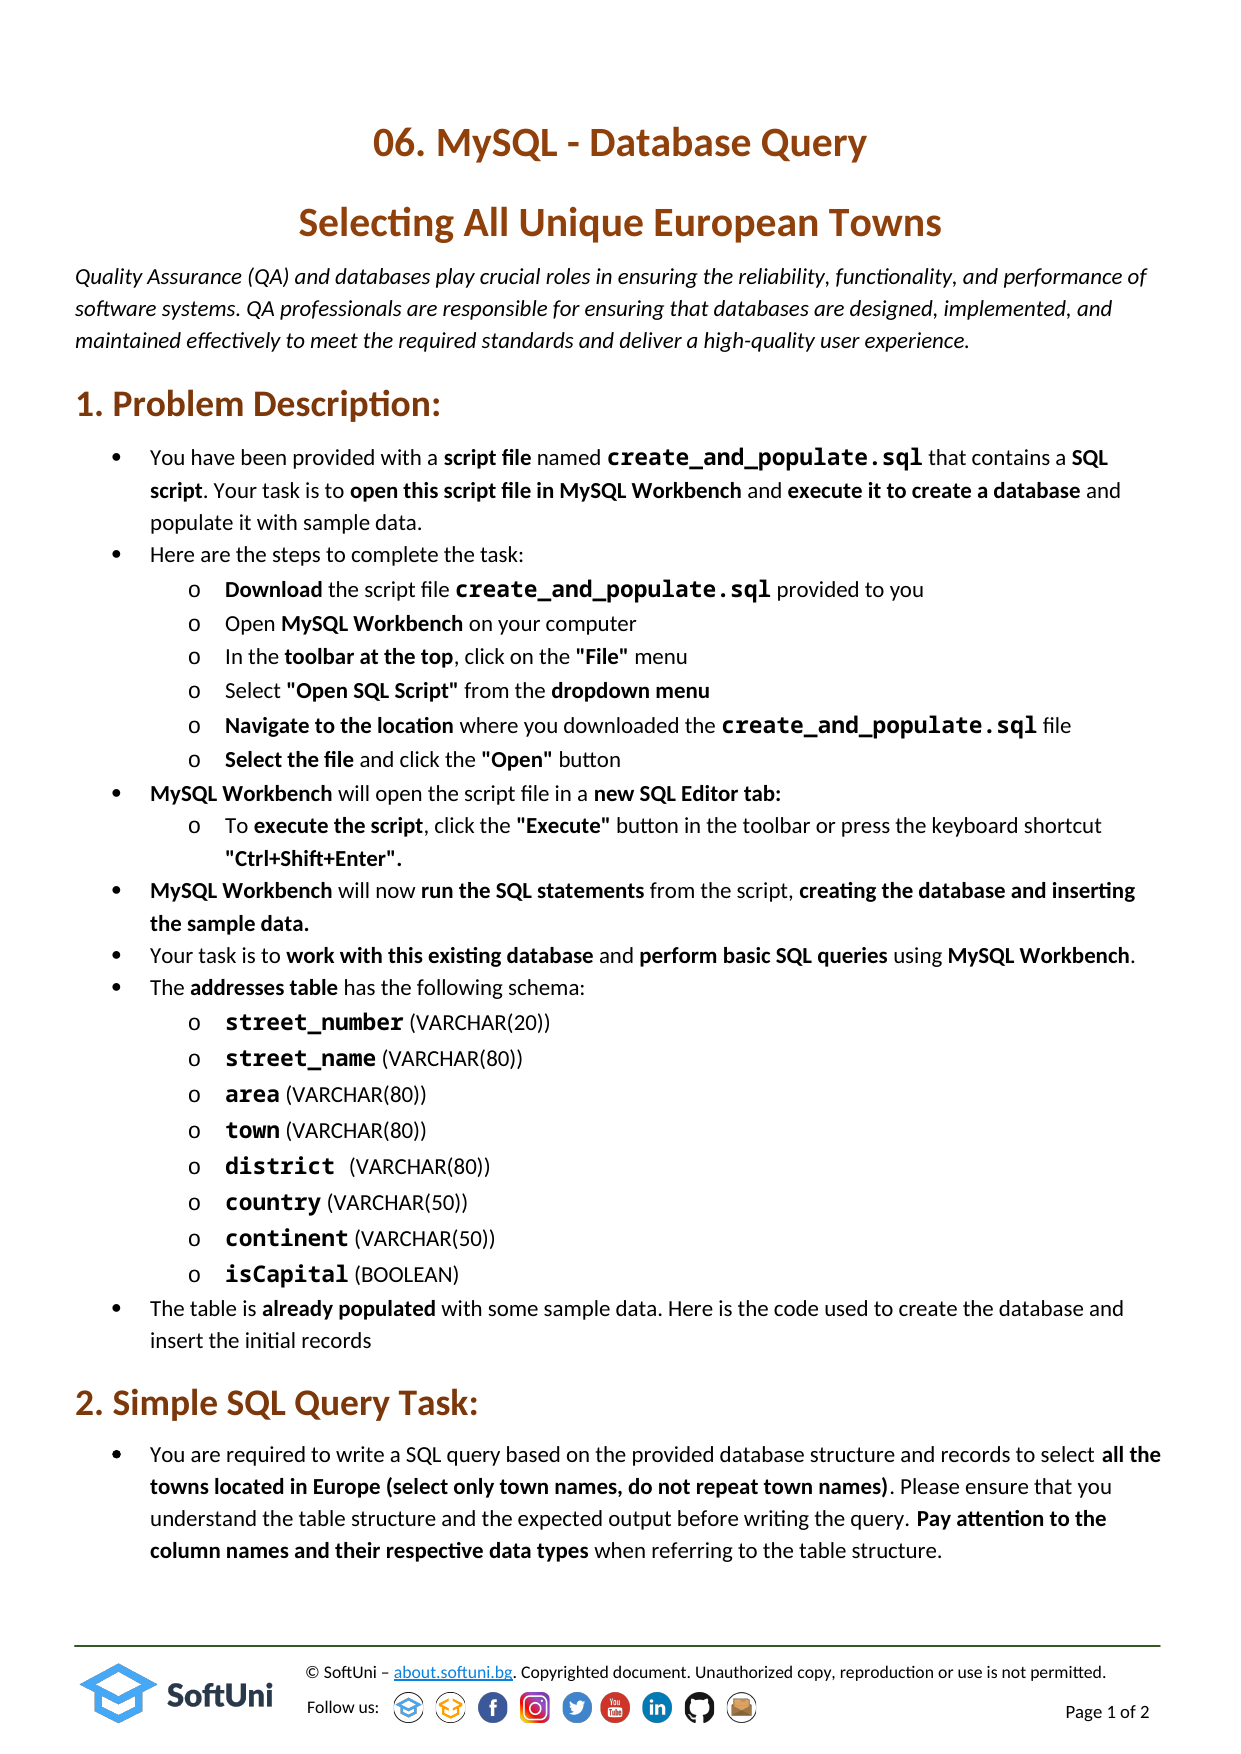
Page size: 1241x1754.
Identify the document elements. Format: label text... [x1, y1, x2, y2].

picture [393, 1692, 424, 1723]
list street_number (VARCHAR(20)) [187, 1005, 1165, 1037]
list The addresses table has the following schema: [112, 973, 1165, 1001]
list street_name (VARCHAR(80)) [187, 1041, 1165, 1073]
list Select "Open SQL Script" from the dropdown menu [187, 676, 1165, 705]
list Open MySQL Workbench on your computer [187, 609, 1165, 638]
list district (VARCHAR(80)) [187, 1149, 1165, 1181]
picture [642, 1714, 651, 1723]
list You are required to write a SQL query based on the provided database structure and records to select all the towns located in Europe (select only town names, do not repeat town names). Please ensure that you understand the table structure and the expected output before writing the query. Pay attention to the column names and their respective data types when referring to the table structure. [112, 1440, 1165, 1564]
picture [435, 1692, 466, 1723]
list continent (VARCHAR(50)) [187, 1222, 1165, 1253]
list You have been provided with a script file named create_and_populate.sql that contains a SQL script. Your task is to open this script file in MySQL Workbench and execute it to create a database and populate it with sample data. [112, 441, 1165, 536]
picture [478, 1692, 508, 1723]
picture [656, 1705, 665, 1714]
picture [562, 1692, 592, 1723]
list MySQL Workbench will now run the SQL statements from the script, creating the database and inserting the sample data. [112, 877, 1165, 937]
list area (VARCHAR(80)) [187, 1077, 1165, 1109]
list In the toolbar at the top, click on the "File" menu [187, 642, 1165, 671]
picture [73, 1658, 279, 1729]
list MySQL Workbench will open the script file in a new SQL Editor tab: [112, 779, 1165, 807]
text Quality Assurance (QA) and databases play crucial roles in ensuring the reliability, functionality, and performance of software systems. QA professionals are responsible for ensuring that databases are designed, implemented, and maintained effectively to meet the required standards and deliver a high-quality user experience. [75, 262, 1165, 355]
subtitle Problem Description: [75, 380, 1165, 426]
picture [684, 1692, 715, 1723]
picture [600, 1692, 630, 1723]
list Select the file and click the "Open" button [187, 745, 1165, 774]
list Download the script file create_and_populate.sql provided to you [187, 573, 1165, 604]
list isCapital (BOOLEAN) [187, 1258, 1165, 1289]
list Here are the steps to complete the task: [112, 541, 1165, 568]
list town (VARCHAR(80)) [187, 1113, 1165, 1145]
subtitle Selecting All Unique European Towns [75, 196, 1165, 246]
subtitle 06. MySQL - Database Query [75, 116, 1165, 167]
list Navigate to the location where you downloaded the create_and_populate.sql file [187, 709, 1165, 741]
subtitle Simple SQL Query Task: [75, 1379, 1165, 1425]
picture [642, 1692, 651, 1701]
list To execute the script, click the "Execute" button in the toolbar or press the keyboard shortcut "Ctrl+Shift+Enter". [187, 811, 1165, 872]
picture [663, 1714, 672, 1723]
list Your task is to work with this existing database and perform basic SQL queries using MySQL Workbench. [112, 941, 1165, 969]
list country (VARCHAR(50)) [187, 1186, 1165, 1217]
picture [726, 1692, 757, 1723]
list The table is already populated with some sample data. Here is the code used to create the database and insert the initial records [112, 1294, 1165, 1354]
picture [663, 1692, 672, 1701]
picture [520, 1692, 550, 1723]
